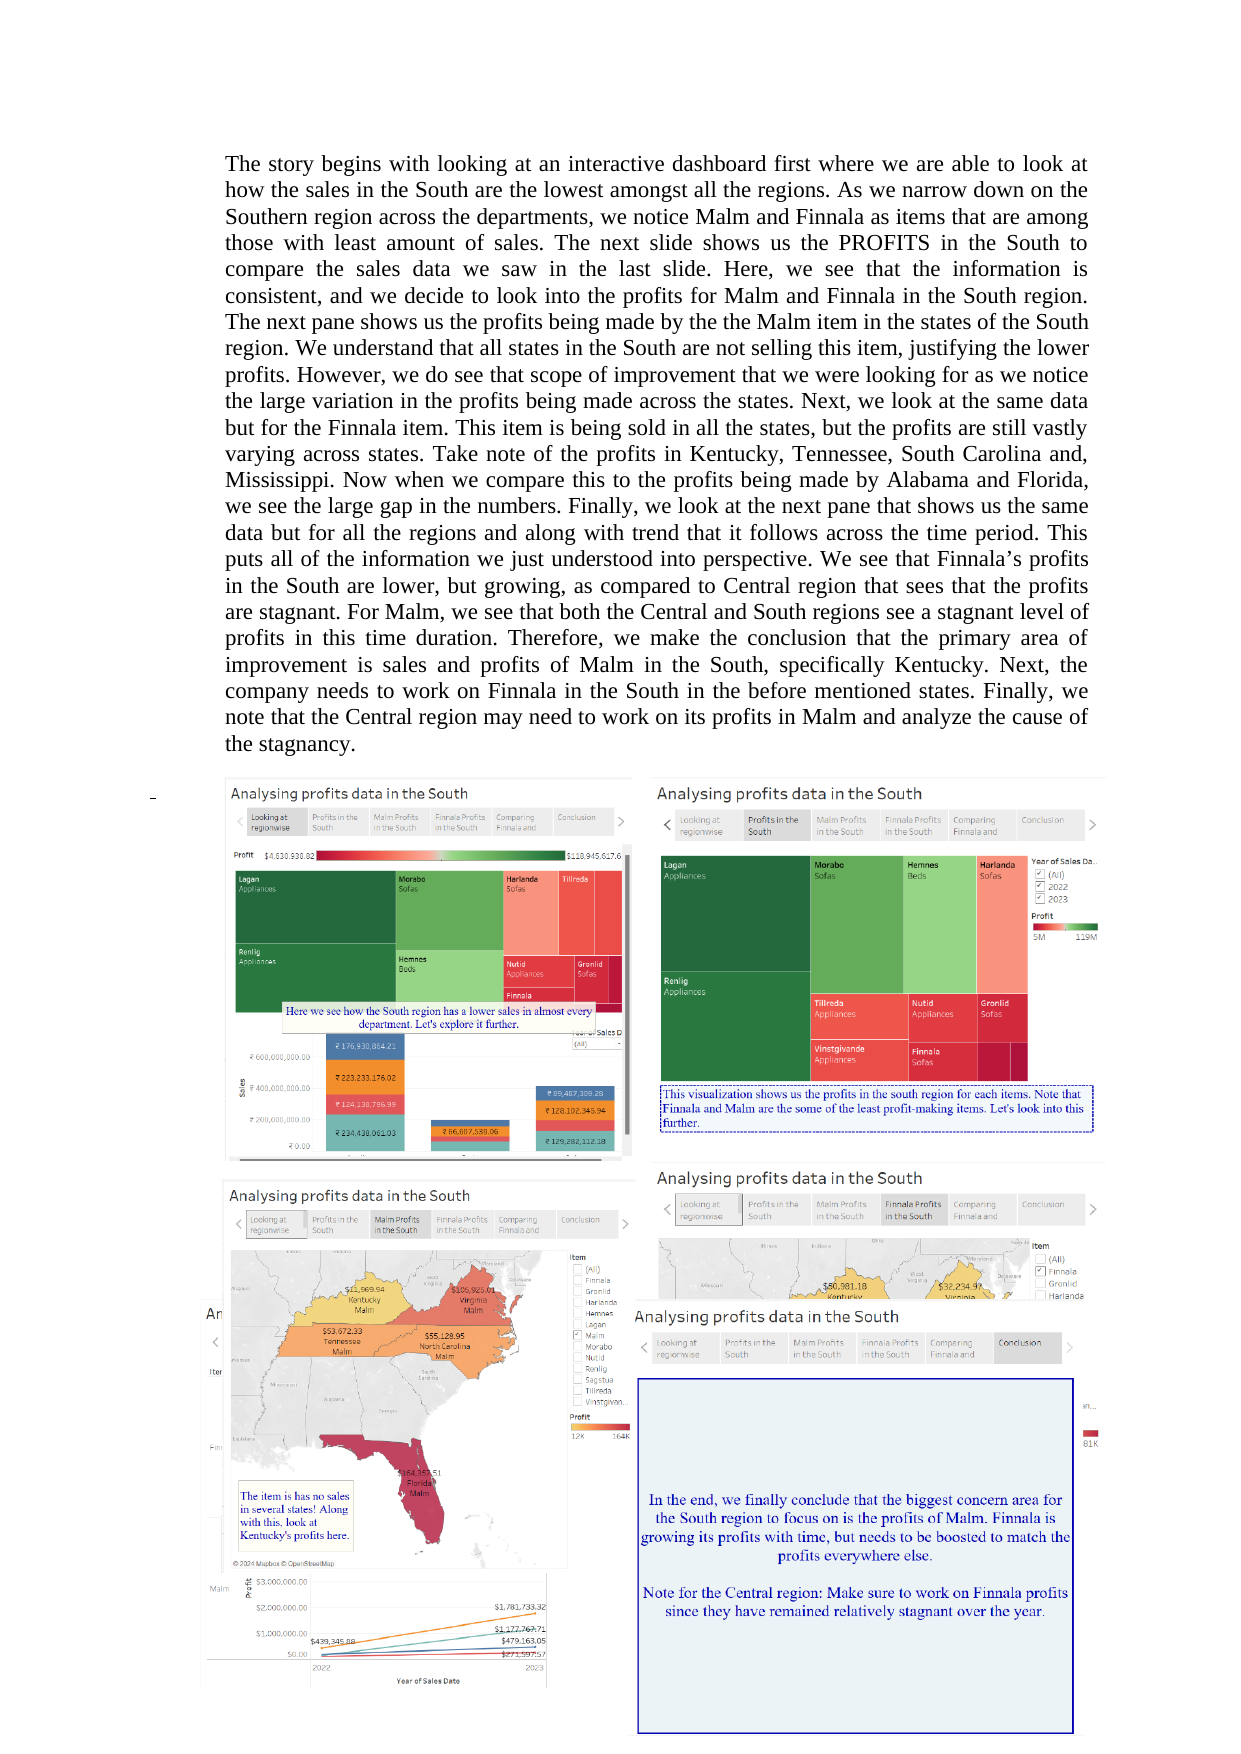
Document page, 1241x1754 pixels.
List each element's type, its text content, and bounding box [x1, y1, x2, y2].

picture [200, 1162, 1107, 1736]
text The story begins with looking at an interactive dashboard first where we are able to look at how the sales in the South are the lowest amongst all the regions. As we narrow down on the Southern region across the departments, we notice Malm and Finnala as items that are among those with least amount of sales. The next slide shows us the PROFITS in the South to compare the sales data we saw in the last slide. Here, we see that the information is consistent, and we decide to look into the profits for Malm and Finnala in the South region. The next pane shows us the profits being made by the the Malm item in the states of the South region. We understand that all states in the South are not selling this item, justifying the lower profits. However, we do see that scope of improvement that we were looking for as we notice the large variation in the profits being made across the states. Next, we look at the same data but for the Finnala item. This item is being sold in all the states, but the profits are still vastly varying across states. Take note of the profits in Kentucky, Tennessee, South Carolina and, Mississippi. Now when we compare this to the profits being made by Alabama and Florida, we see the large gap in the numbers. Finally, we look at the next pane that shows us the same data but for all the regions and along with trend that it follows across the time period. This puts all of the information we just understood into perspective. We see that Finnala’s profits in the South are lower, but growing, as compared to Central region that sees that the profits are stagnant. For Malm, we see that both the Central and South regions see a stagnant level of profits in this time duration. Therefore, we make the conclusion that the primary area of improvement is sales and profits of Malm in the South, specifically Kentucky. Next, the company needs to work on Finnala in the South in the before mentioned states. Finally, we note that the Central region may need to work on its profits in Malm and analyze the cause of the stagnancy. [225, 150, 1090, 756]
picture [651, 777, 1107, 1136]
picture [223, 777, 632, 1159]
